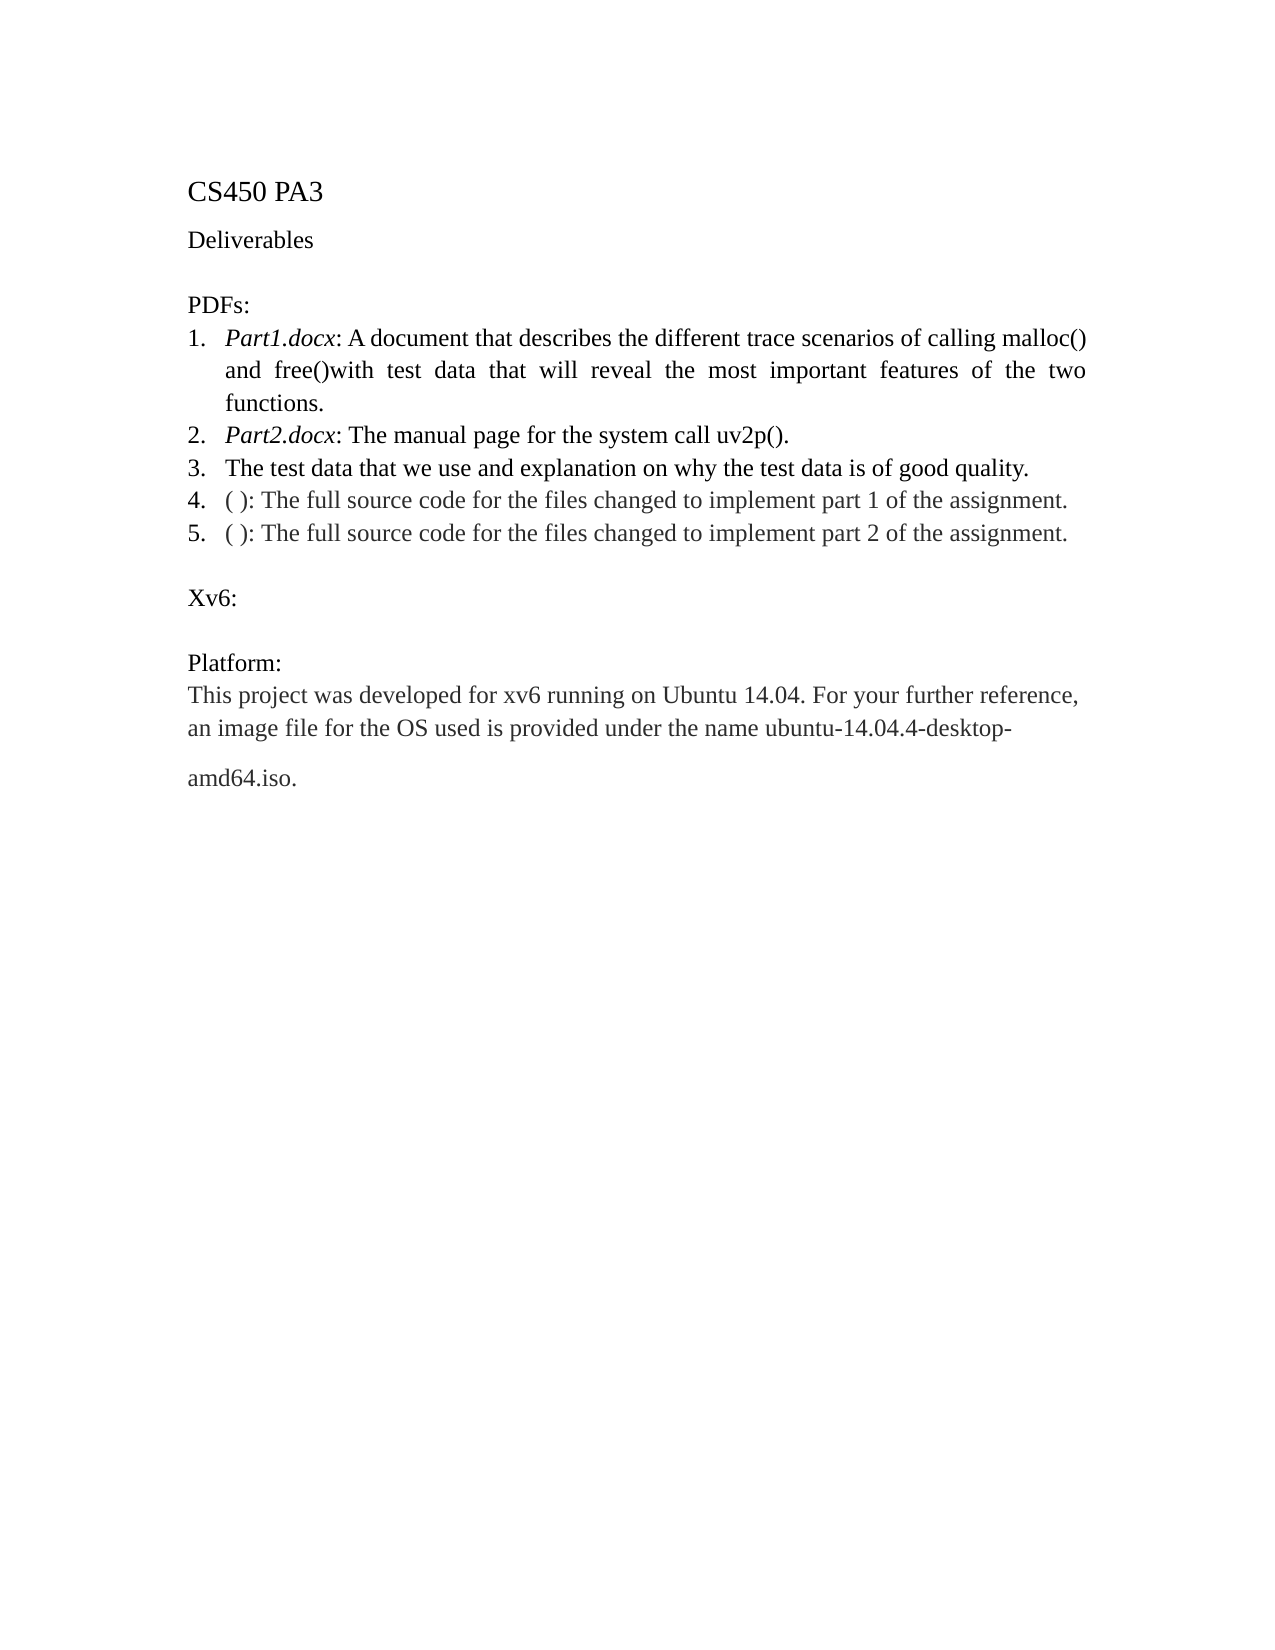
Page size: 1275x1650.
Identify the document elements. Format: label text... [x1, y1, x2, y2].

text Xv6: [187, 581, 1087, 614]
text CS450 PA3 [187, 159, 1087, 224]
list Part1.docx: A document that describes the different trace scenarios of calling malloc() and free()with test data that will reveal the most important features of the two functions. [187, 321, 1087, 419]
list ( ): The full source code for the files changed to implement part 1 of the assignment. [187, 484, 1087, 516]
text Platform: [187, 646, 1087, 679]
list The test data that we use and explanation on why the test data is of good quality. [187, 451, 1087, 484]
list Part2.docx: The manual page for the system call uv2p(). [187, 419, 1087, 451]
list ( ): The full source code for the files changed to implement part 2 of the assignment. [187, 516, 1087, 549]
text This project was developed for xv6 running on Ubuntu 14.04. For your further reference, an image file for the OS used is provided under the name ubuntu-14.04.4-desktop-amd64.iso. [187, 679, 1087, 809]
text Deliverables [187, 224, 1087, 256]
text PDFs: [187, 289, 1087, 321]
